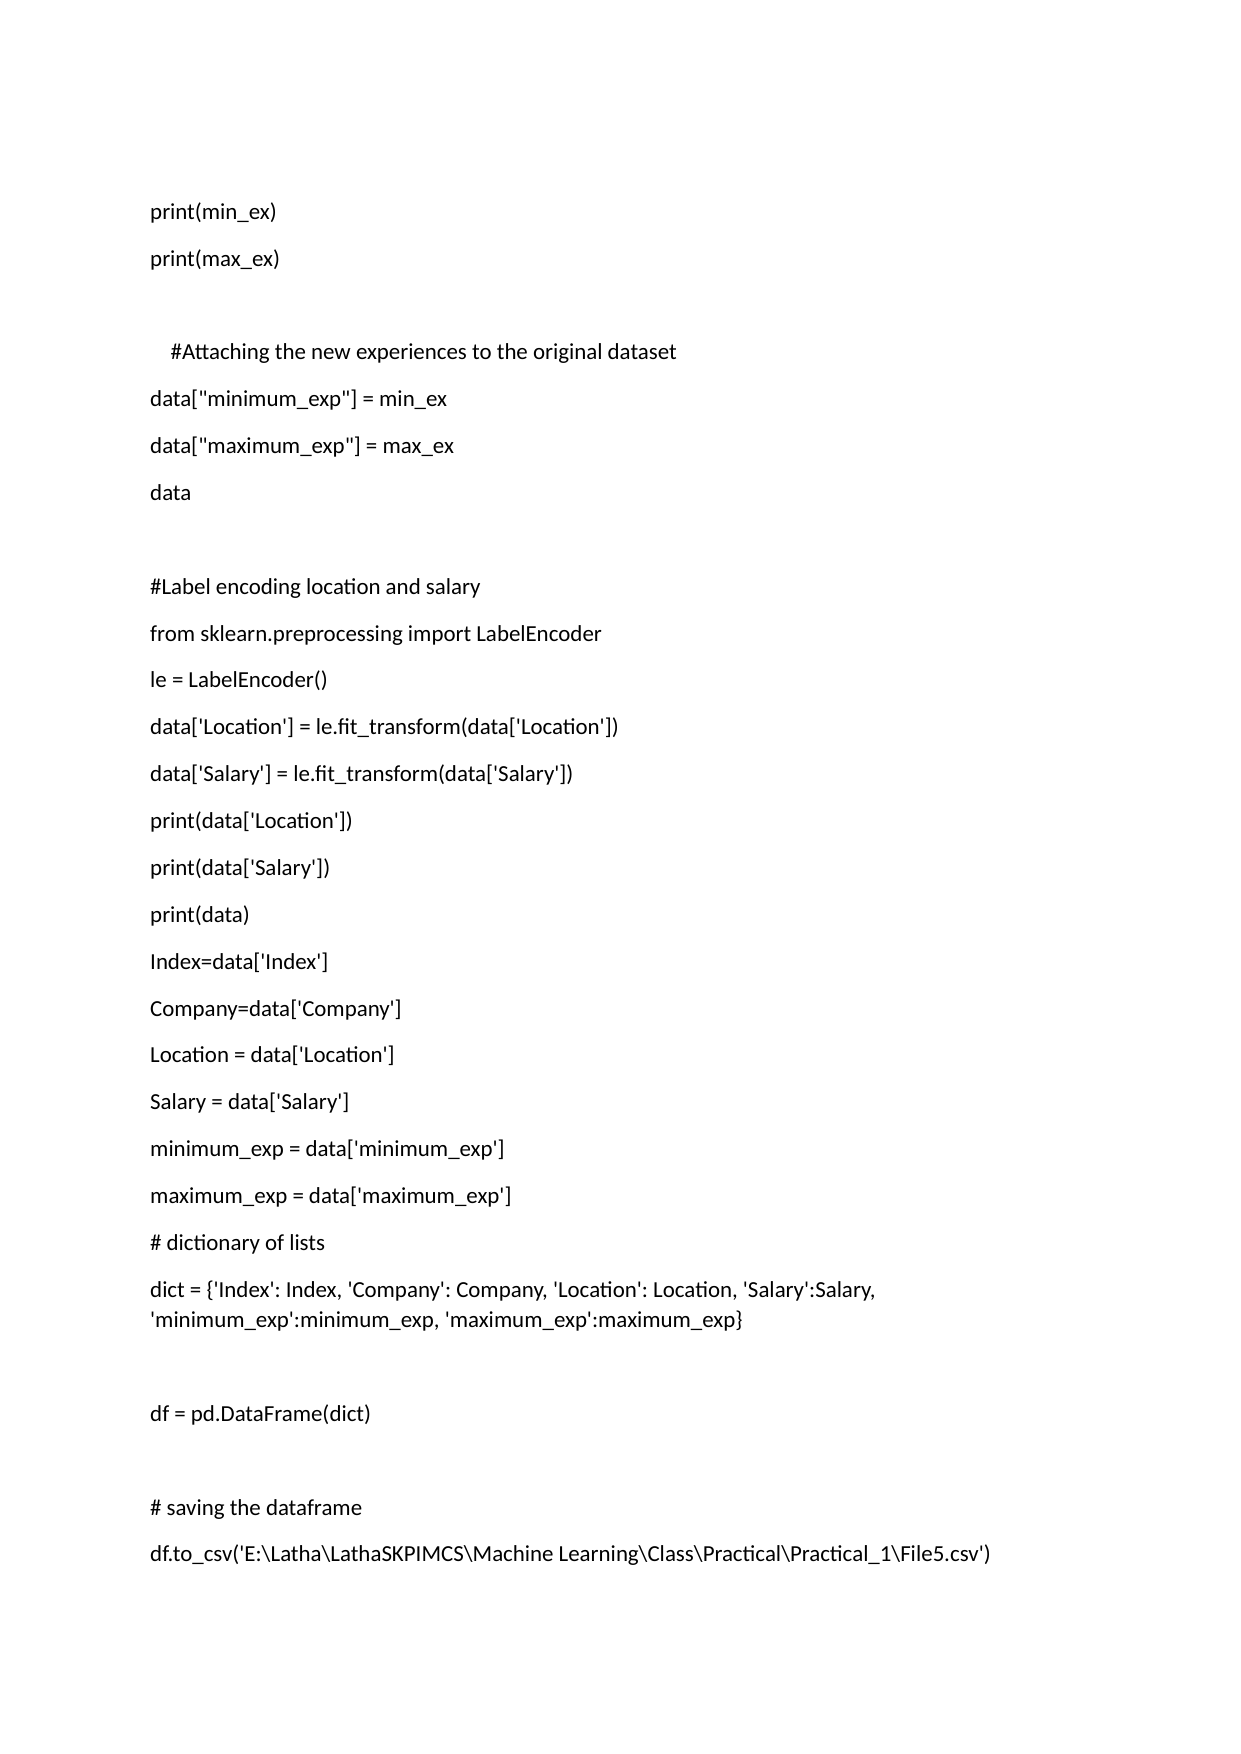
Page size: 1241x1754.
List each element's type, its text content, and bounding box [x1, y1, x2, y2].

text le = LabelEncoder() [150, 666, 1090, 694]
text #Label encoding location and salary [150, 572, 1090, 600]
text # dictionary of lists [150, 1228, 1090, 1256]
text data["minimum_exp"] = min_ex [150, 384, 1090, 412]
text Company=data['Company'] [150, 994, 1090, 1022]
text print(min_ex) [150, 197, 1090, 225]
text from sklearn.preprocessing import LabelEncoder [150, 619, 1090, 647]
text Location = data['Location'] [150, 1041, 1090, 1069]
text #Attaching the new experiences to the original dataset [150, 337, 1090, 366]
text # saving the dataframe [150, 1493, 1090, 1521]
text dict = {'Index': Index, 'Company': Company, 'Location': Location, 'Salary':Salary, 'minimum_exp':minimum_exp, 'maximum_exp':maximum_exp} [150, 1275, 1090, 1333]
text df = pd.DataFrame(dict) [150, 1399, 1090, 1427]
text data['Location'] = le.fit_transform(data['Location']) [150, 712, 1090, 741]
text print(max_ex) [150, 244, 1090, 272]
text Salary = data['Salary'] [150, 1087, 1090, 1116]
text Index=data['Index'] [150, 947, 1090, 975]
text print(data['Location']) [150, 806, 1090, 834]
text minimum_exp = data['minimum_exp'] [150, 1134, 1090, 1162]
text maximum_exp = data['maximum_exp'] [150, 1181, 1090, 1209]
text print(data['Salary']) [150, 853, 1090, 881]
text data['Salary'] = le.fit_transform(data['Salary']) [150, 759, 1090, 787]
text data [150, 478, 1090, 506]
text data["maximum_exp"] = max_ex [150, 431, 1090, 459]
text print(data) [150, 900, 1090, 928]
text df.to_csv('E:\Latha\LathaSKPIMCS\Machine Learning\Class\Practical\Practical_1\File5.csv') [150, 1539, 1090, 1568]
